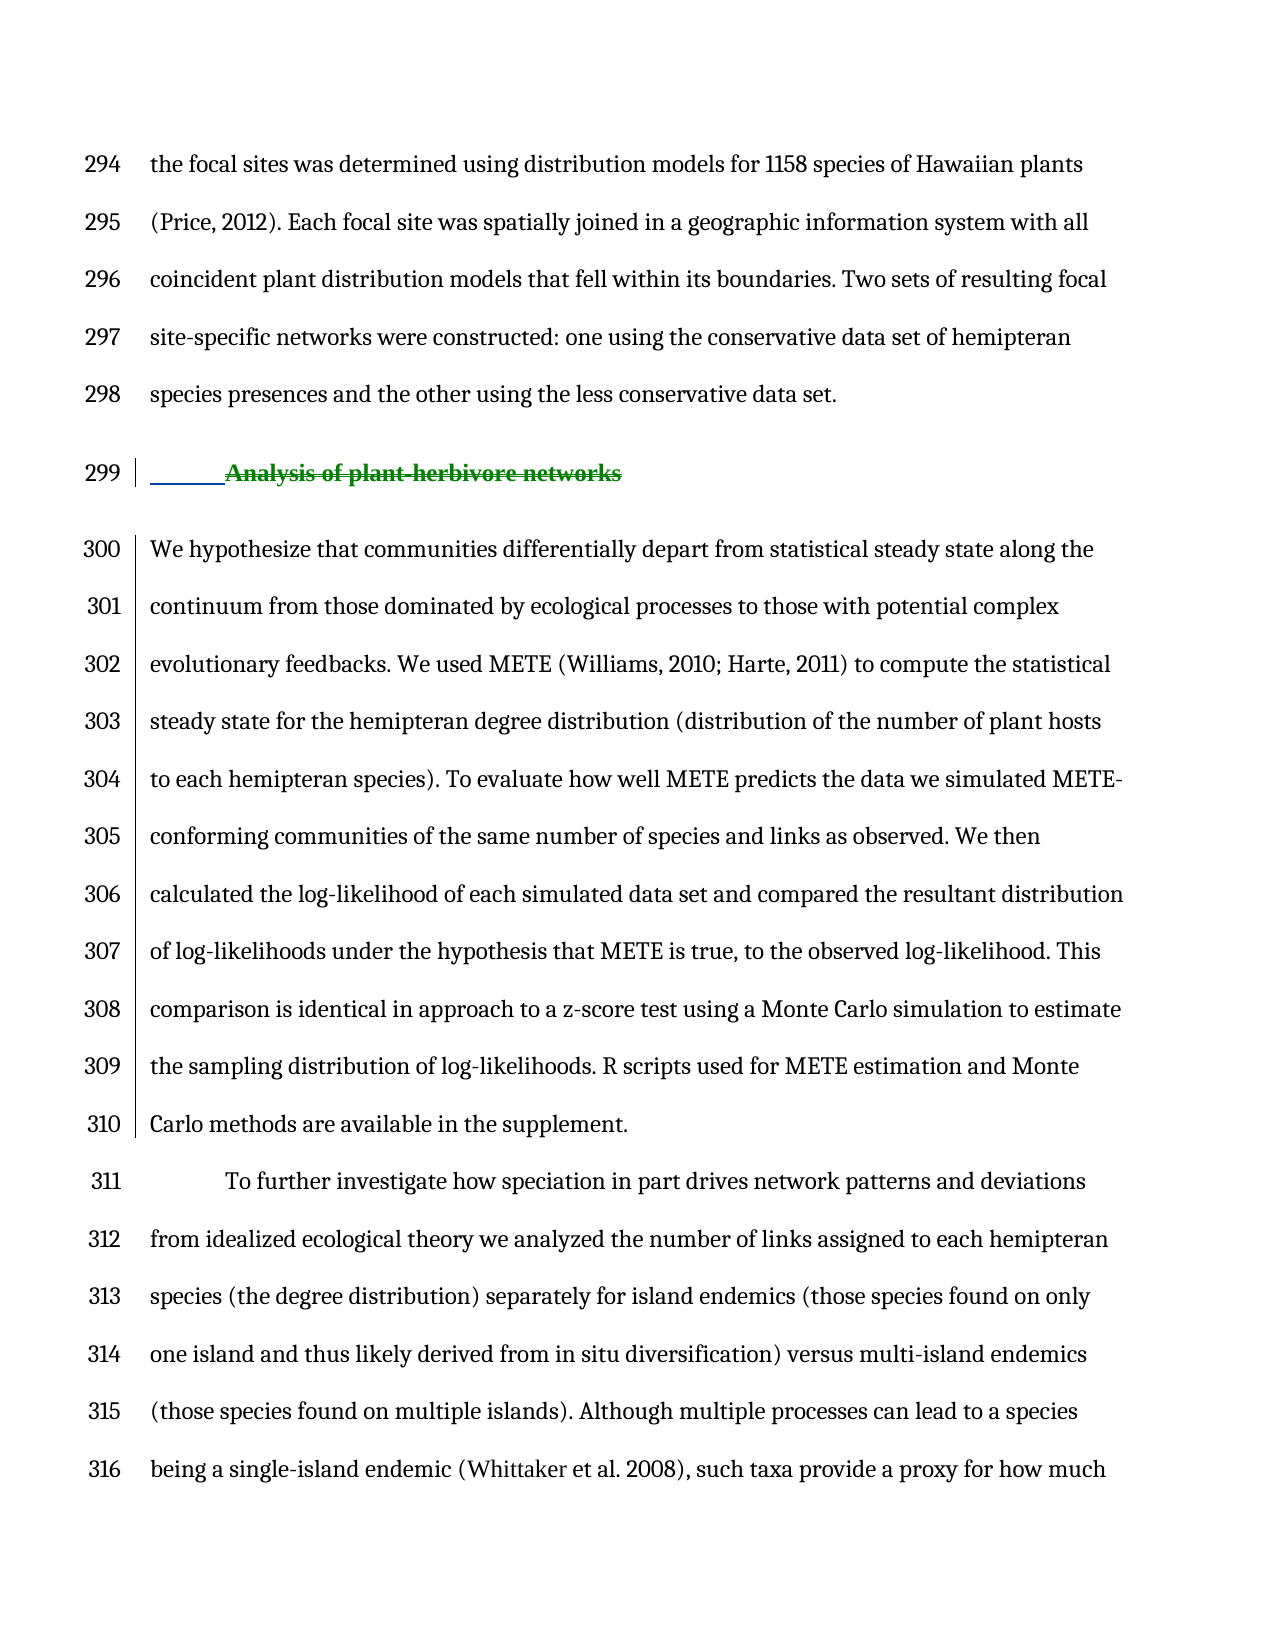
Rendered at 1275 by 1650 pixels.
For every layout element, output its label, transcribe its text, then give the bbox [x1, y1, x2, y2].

text We hypothesize that communities differentially depart from statistical steady state along the continuum from those dominated by ecological processes to those with potential complex evolutionary feedbacks. We used METE (Williams, 2010; Harte, 2011) to compute the statistical steady state for the hemipteran degree distribution (distribution of the number of plant hosts to each hemipteran species). To evaluate how well METE predicts the data we simulated METE-conforming communities of the same number of species and links as observed. We then calculated the log-likelihood of each simulated data set and compared the resultant distribution of log-likelihoods under the hypothesis that METE is true, to the observed log-likelihood. This comparison is identical in approach to a z-score test using a Monte Carlo simulation to estimate the sampling distribution of log-likelihoods. R scripts used for METE estimation and Monte Carlo methods are available in the supplement. [150, 534, 1125, 1138]
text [150, 150, 1125, 409]
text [150, 1167, 1125, 1484]
